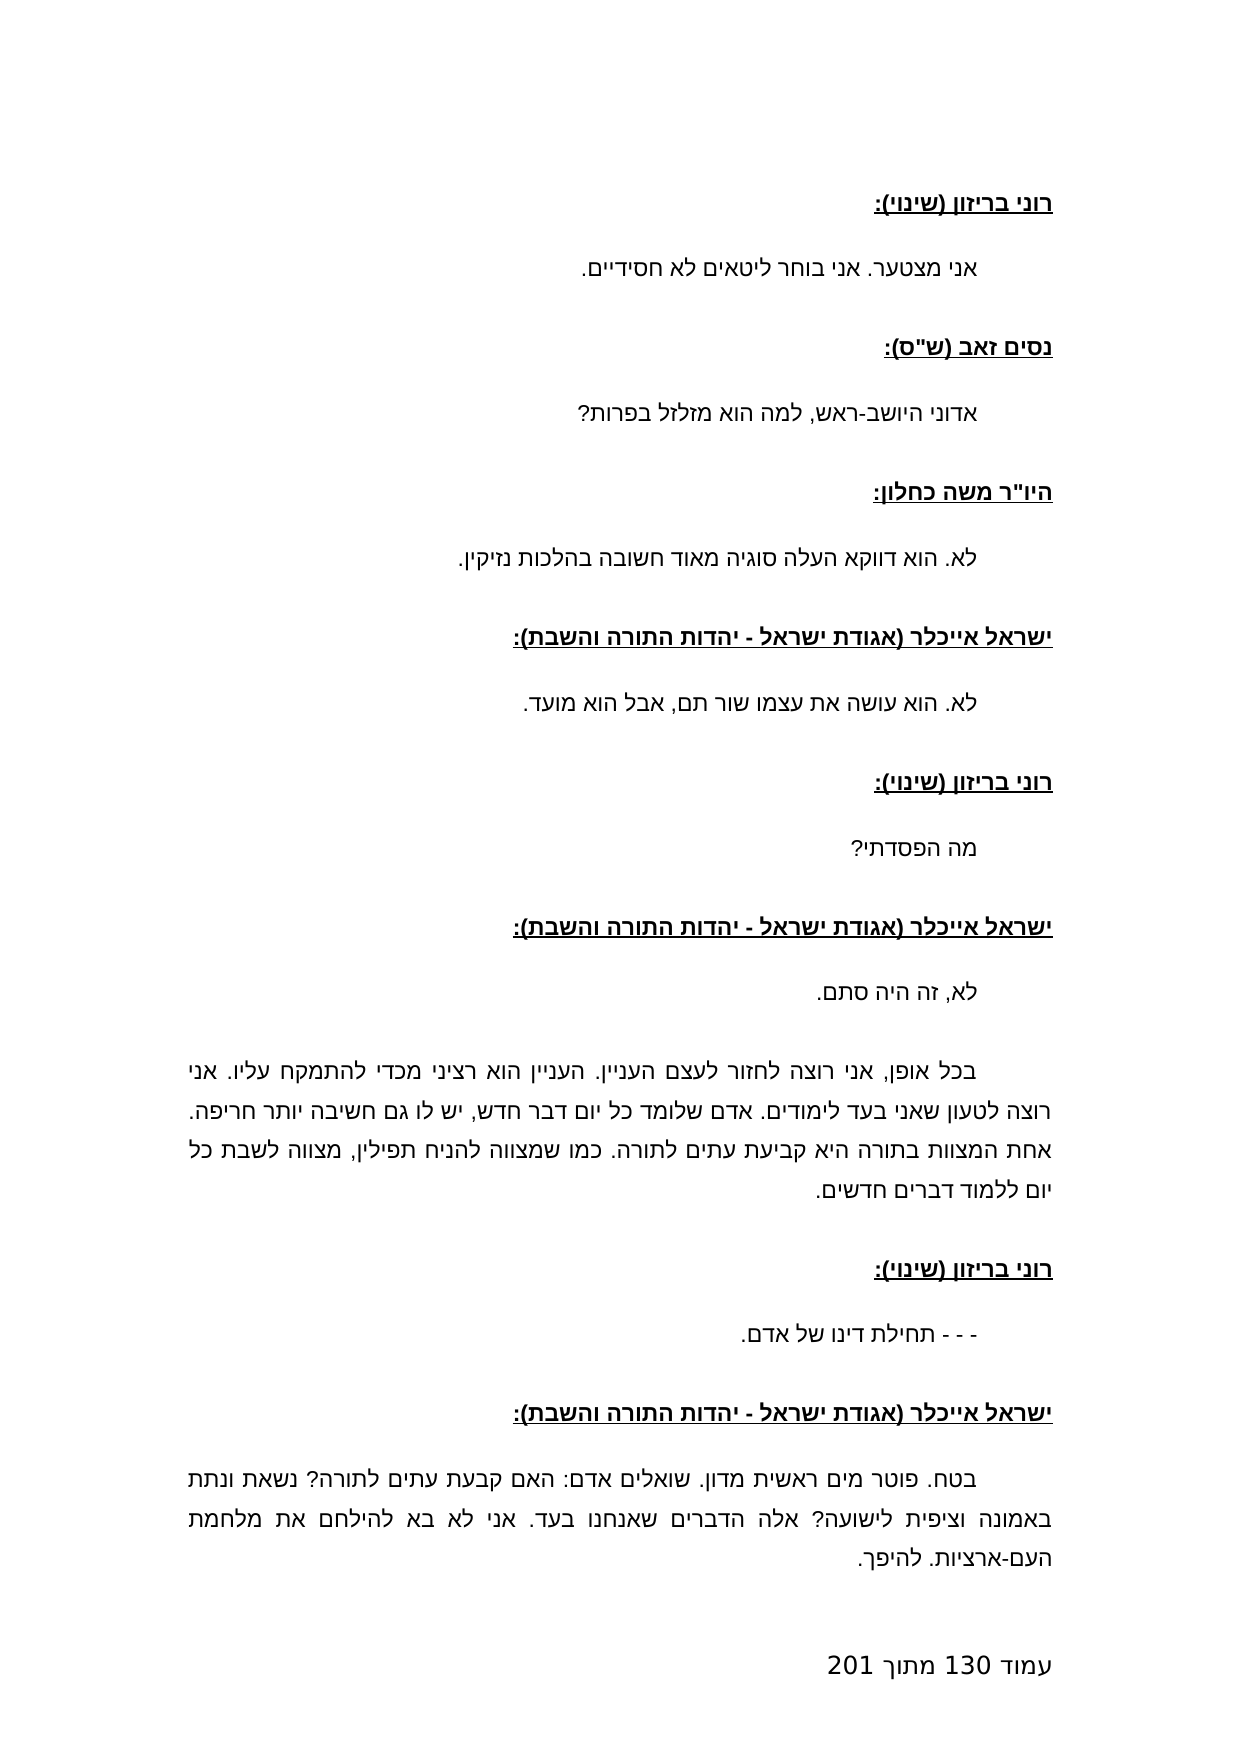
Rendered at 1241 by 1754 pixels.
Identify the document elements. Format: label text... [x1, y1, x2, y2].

text נסים זאב (ש"ס): [187, 334, 1053, 361]
text אני מצטער. אני בוחר ליטאים לא חסידיים. [187, 255, 1053, 282]
text ישראל אייכלר (אגודת ישראל - יהדות התורה והשבת): [187, 624, 1053, 650]
text ישראל אייכלר (אגודת ישראל - יהדות התורה והשבת): [187, 913, 1053, 940]
text בטח. פוטר מים ראשית מדון. שואלים אדם: האם קבעת עתים לתורה? נשאת ונתת באמונה וציפית לישועה? אלה הדברים שאנחנו בעד. אני לא בא להילחם את מלחמת העם-ארציות. להיפך. [187, 1466, 1053, 1572]
text אדוני היושב-ראש, למה הוא מזלזל בפרות? [187, 400, 1053, 426]
text לא, זה היה סתם. [187, 979, 1053, 1006]
text רוני בריזון (שינוי): [187, 189, 1053, 216]
text ישראל אייכלר (אגודת ישראל - יהדות התורה והשבת): [187, 1400, 1053, 1427]
text רוני בריזון (שינוי): [187, 769, 1053, 795]
text היו"ר משה כחלון: [187, 479, 1053, 505]
text רוני בריזון (שינוי): [187, 1256, 1053, 1282]
text - - - תחילת דינו של אדם. [187, 1321, 1053, 1348]
text מה הפסדתי? [187, 834, 1053, 861]
text לא. הוא עושה את עצמו שור תם, אבל הוא מועד. [187, 690, 1053, 716]
text בכל אופן, אני רוצה לחזור לעצם העניין. העניין הוא רציני מכדי להתמקח עליו. אני רוצה לטעון שאני בעד לימודים. אדם שלומד כל יום דבר חדש, יש לו גם חשיבה יותר חריפה. אחת המצוות בתורה היא קביעת עתים לתורה. כמו שמצווה להניח תפילין, מצווה לשבת כל יום ללמוד דברים חדשים. [187, 1058, 1053, 1203]
text לא. הוא דווקא העלה סוגיה מאוד חשובה בהלכות נזיקין. [187, 545, 1053, 571]
